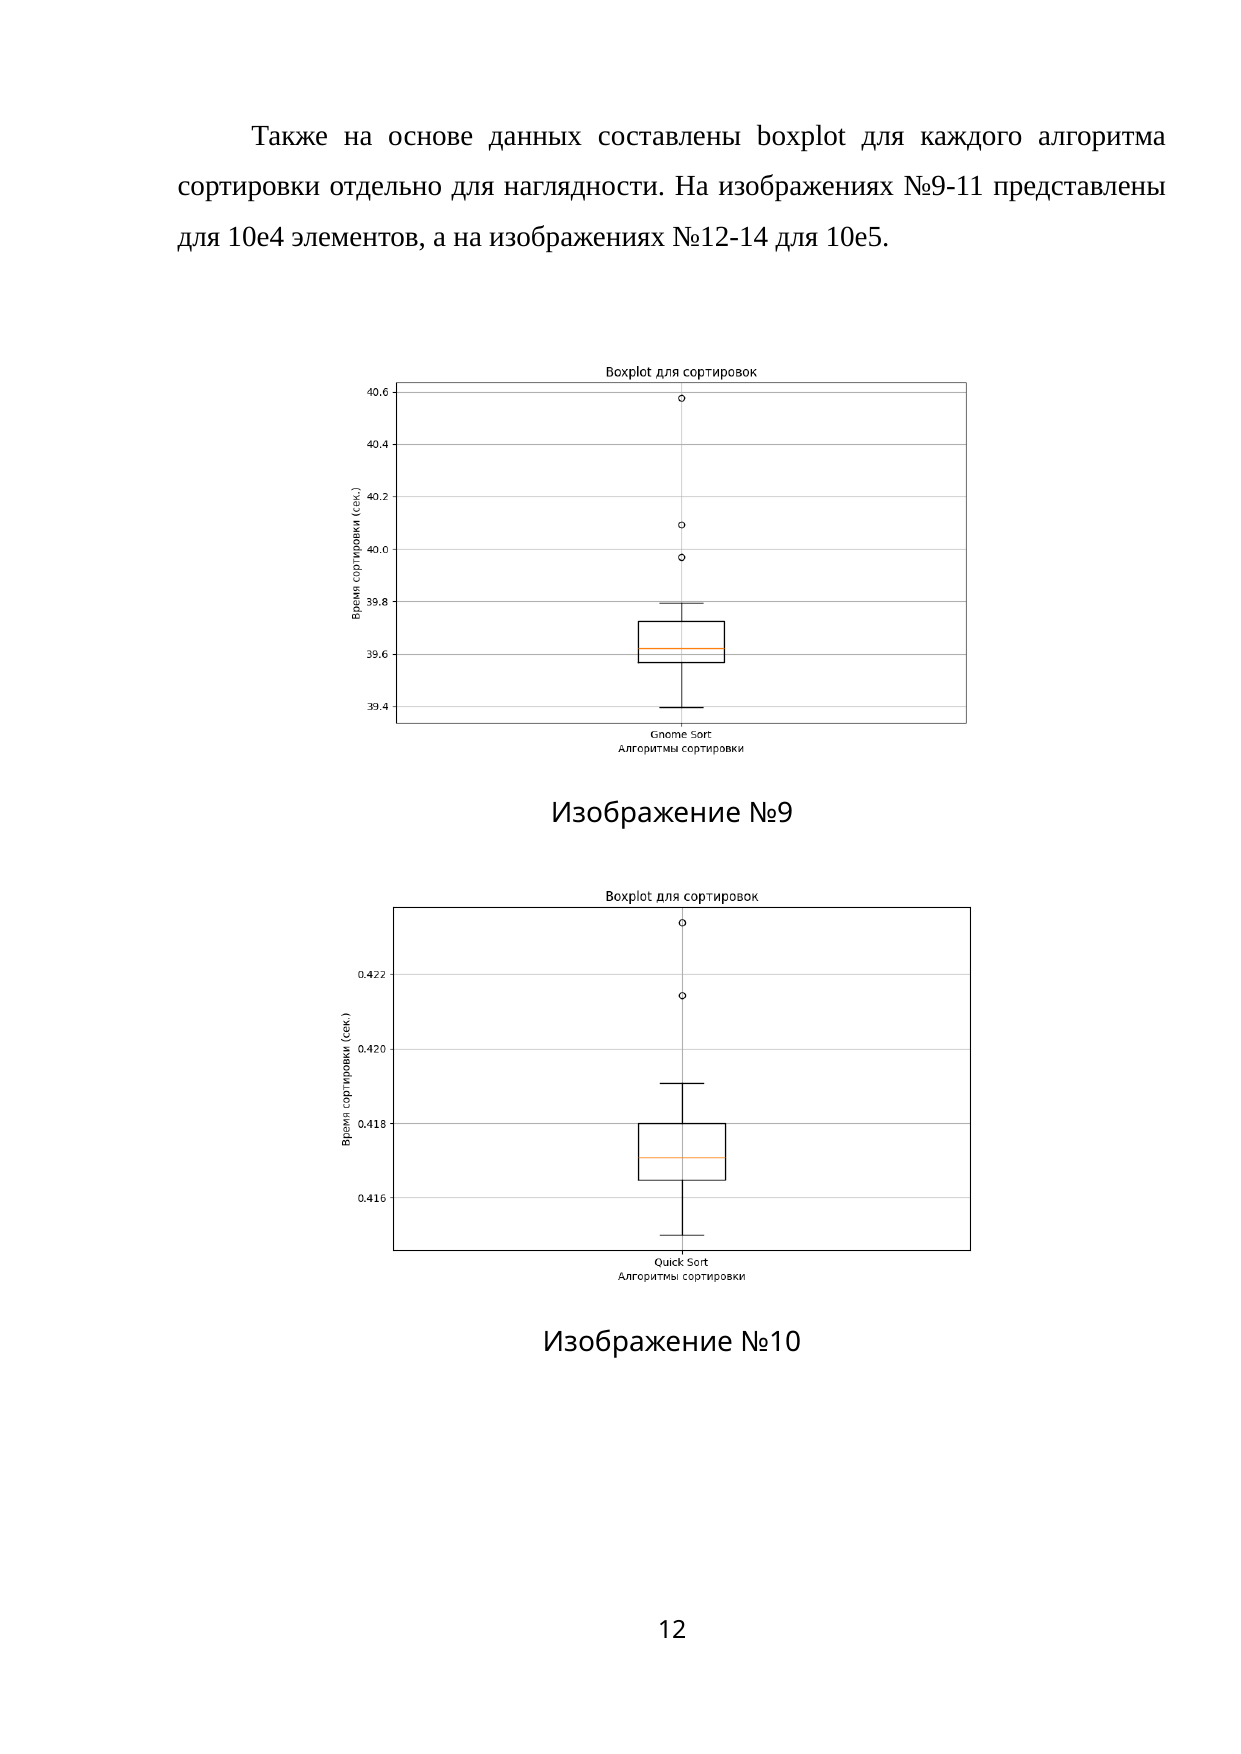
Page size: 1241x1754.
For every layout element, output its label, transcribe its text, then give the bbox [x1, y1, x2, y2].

text Также на основе данных составлены boxplot для каждого алгоритма сортировки отдельно для наглядности. На изображениях №9-11 представлены для 10е4 элементов, а на изображениях №12-14 для 10е5. [177, 118, 1167, 252]
picture [300, 853, 1044, 1299]
picture [304, 330, 1039, 771]
